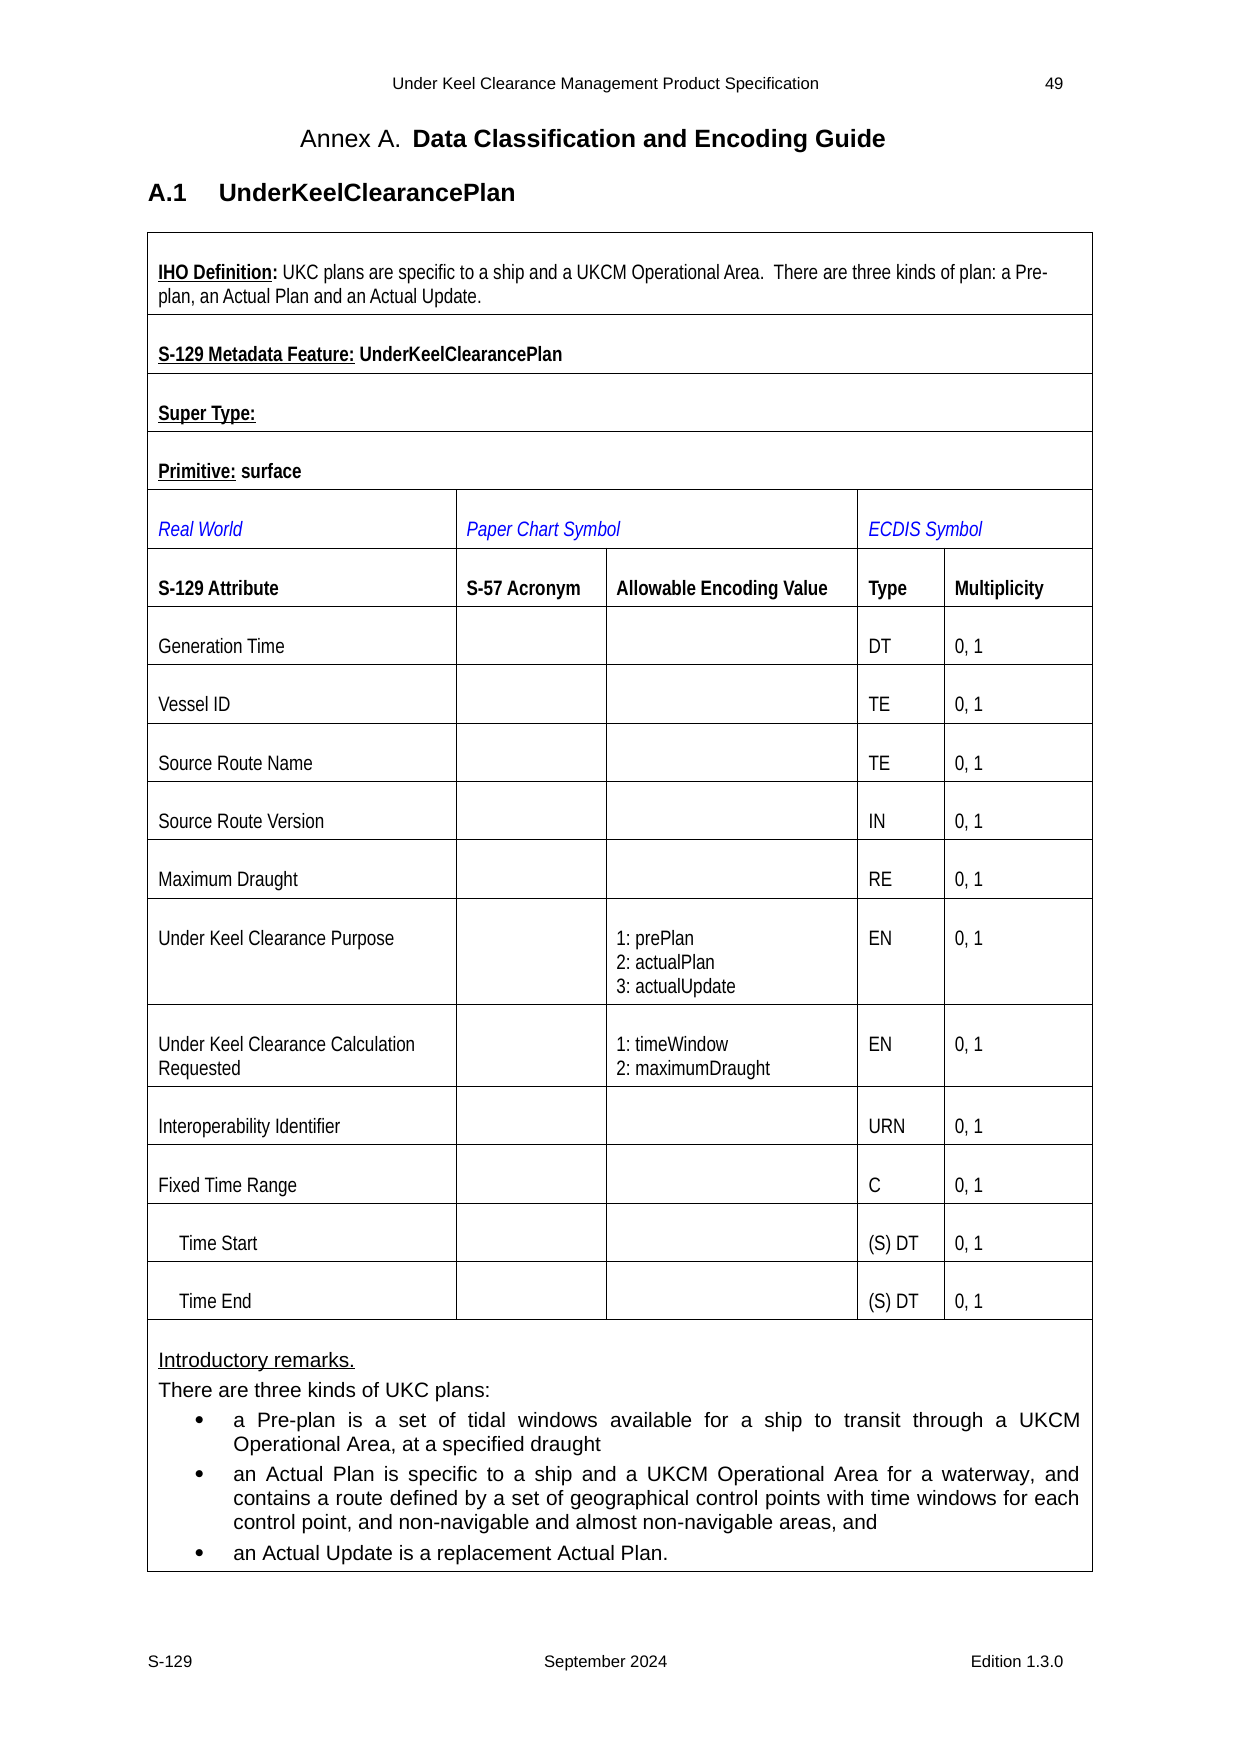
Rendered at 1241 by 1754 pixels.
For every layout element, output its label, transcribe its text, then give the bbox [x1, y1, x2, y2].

table_cell 0, 1 [945, 724, 1092, 781]
table_cell DT [858, 607, 944, 664]
table_cell S-57 Acronym [457, 549, 606, 606]
table_cell 0, 1 [945, 840, 1092, 897]
table_cell [607, 724, 857, 781]
table_cell [457, 1087, 606, 1144]
table_cell 0, 1 [945, 782, 1092, 839]
table_cell Vessel ID [148, 665, 456, 722]
table_cell ECDIS Symbol [858, 490, 1092, 547]
table_cell [457, 607, 606, 664]
table_cell [457, 782, 606, 839]
table_cell 0, 1 [945, 1262, 1092, 1319]
table_cell Source Route Name [148, 724, 456, 781]
table_cell (S) DT [858, 1204, 944, 1261]
table_cell Source Route Version [148, 782, 456, 839]
table_cell 0, 1 [945, 1087, 1092, 1144]
table_cell [607, 1087, 857, 1144]
table_cell S-129 Attribute [148, 549, 456, 606]
table_cell Real World [148, 490, 456, 547]
table_cell IN [858, 782, 944, 839]
table_cell [607, 840, 857, 897]
table_cell Generation Time [148, 607, 456, 664]
table_cell Multiplicity [945, 549, 1092, 606]
table_cell Time Start [148, 1204, 456, 1261]
table_cell Super Type: [148, 374, 1092, 431]
table_cell C [858, 1145, 944, 1203]
table_cell (S) DT [858, 1262, 944, 1319]
table_cell EN [858, 1005, 944, 1086]
table_cell 1: timeWindow 2: maximumDraught [607, 1005, 857, 1086]
table_cell Maximum Draught [148, 840, 456, 897]
table_cell 0, 1 [945, 899, 1092, 1004]
table_cell Paper Chart Symbol [457, 490, 857, 547]
table_cell Allowable Encoding Value [607, 549, 857, 606]
table_cell [607, 1204, 857, 1261]
table_cell Interoperability Identifier [148, 1087, 456, 1144]
table_cell Type [858, 549, 944, 606]
text UnderKeelClearancePlan [148, 178, 1092, 207]
table_cell [607, 1145, 857, 1203]
table_cell [457, 1005, 606, 1086]
table_cell Fixed Time Range [148, 1145, 456, 1203]
table_header IHO Definition: UKC plans are specific to a ship and a UKCM Operational Area. There are three kinds of plan: a Pre-plan, an Actual Plan and an Actual Update. [148, 233, 1092, 314]
table_cell Under Keel Clearance Purpose [148, 899, 456, 1004]
table_cell [607, 782, 857, 839]
table_cell TE [858, 724, 944, 781]
table_cell RE [858, 840, 944, 897]
table_cell [607, 665, 857, 722]
table_cell S-129 Metadata Feature: UnderKeelClearancePlan [148, 315, 1092, 372]
table_cell [457, 724, 606, 781]
table_cell 0, 1 [945, 665, 1092, 722]
table_cell EN [858, 899, 944, 1004]
table_cell TE [858, 665, 944, 722]
table_cell Primitive: surface [148, 432, 1092, 489]
table_cell [457, 840, 606, 897]
table_cell 0, 1 [945, 1204, 1092, 1261]
table_cell URN [858, 1087, 944, 1144]
table_cell [457, 1204, 606, 1261]
table_cell [457, 899, 606, 1004]
table_cell Time End [148, 1262, 456, 1319]
table_cell [607, 1262, 857, 1319]
table_cell [457, 665, 606, 722]
table_cell [457, 1145, 606, 1203]
table_cell Under Keel Clearance Calculation Requested [148, 1005, 456, 1086]
table_cell 0, 1 [945, 1005, 1092, 1086]
table_cell Introductory remarks. There are three kinds of UKC plans: a Pre-plan is a set of tidal windows available for a ship to transit through a UKCM Operational Area, at a specified draught an Actual Plan is specific to a ship and a UKCM Operational Area for a waterway, and contains a route defined by a set of geographical control points with time windows for each control point, and non-navigable and almost non-navigable areas, and an Actual Update is a replacement Actual Plan. [148, 1320, 1092, 1571]
text Data Classification and Encoding Guide [148, 124, 1092, 153]
table_cell 0, 1 [945, 607, 1092, 664]
table_cell 1: prePlan 2: actualPlan 3: actualUpdate [607, 899, 857, 1004]
table_cell 0, 1 [945, 1145, 1092, 1203]
table_cell [457, 1262, 606, 1319]
table_cell [607, 607, 857, 664]
